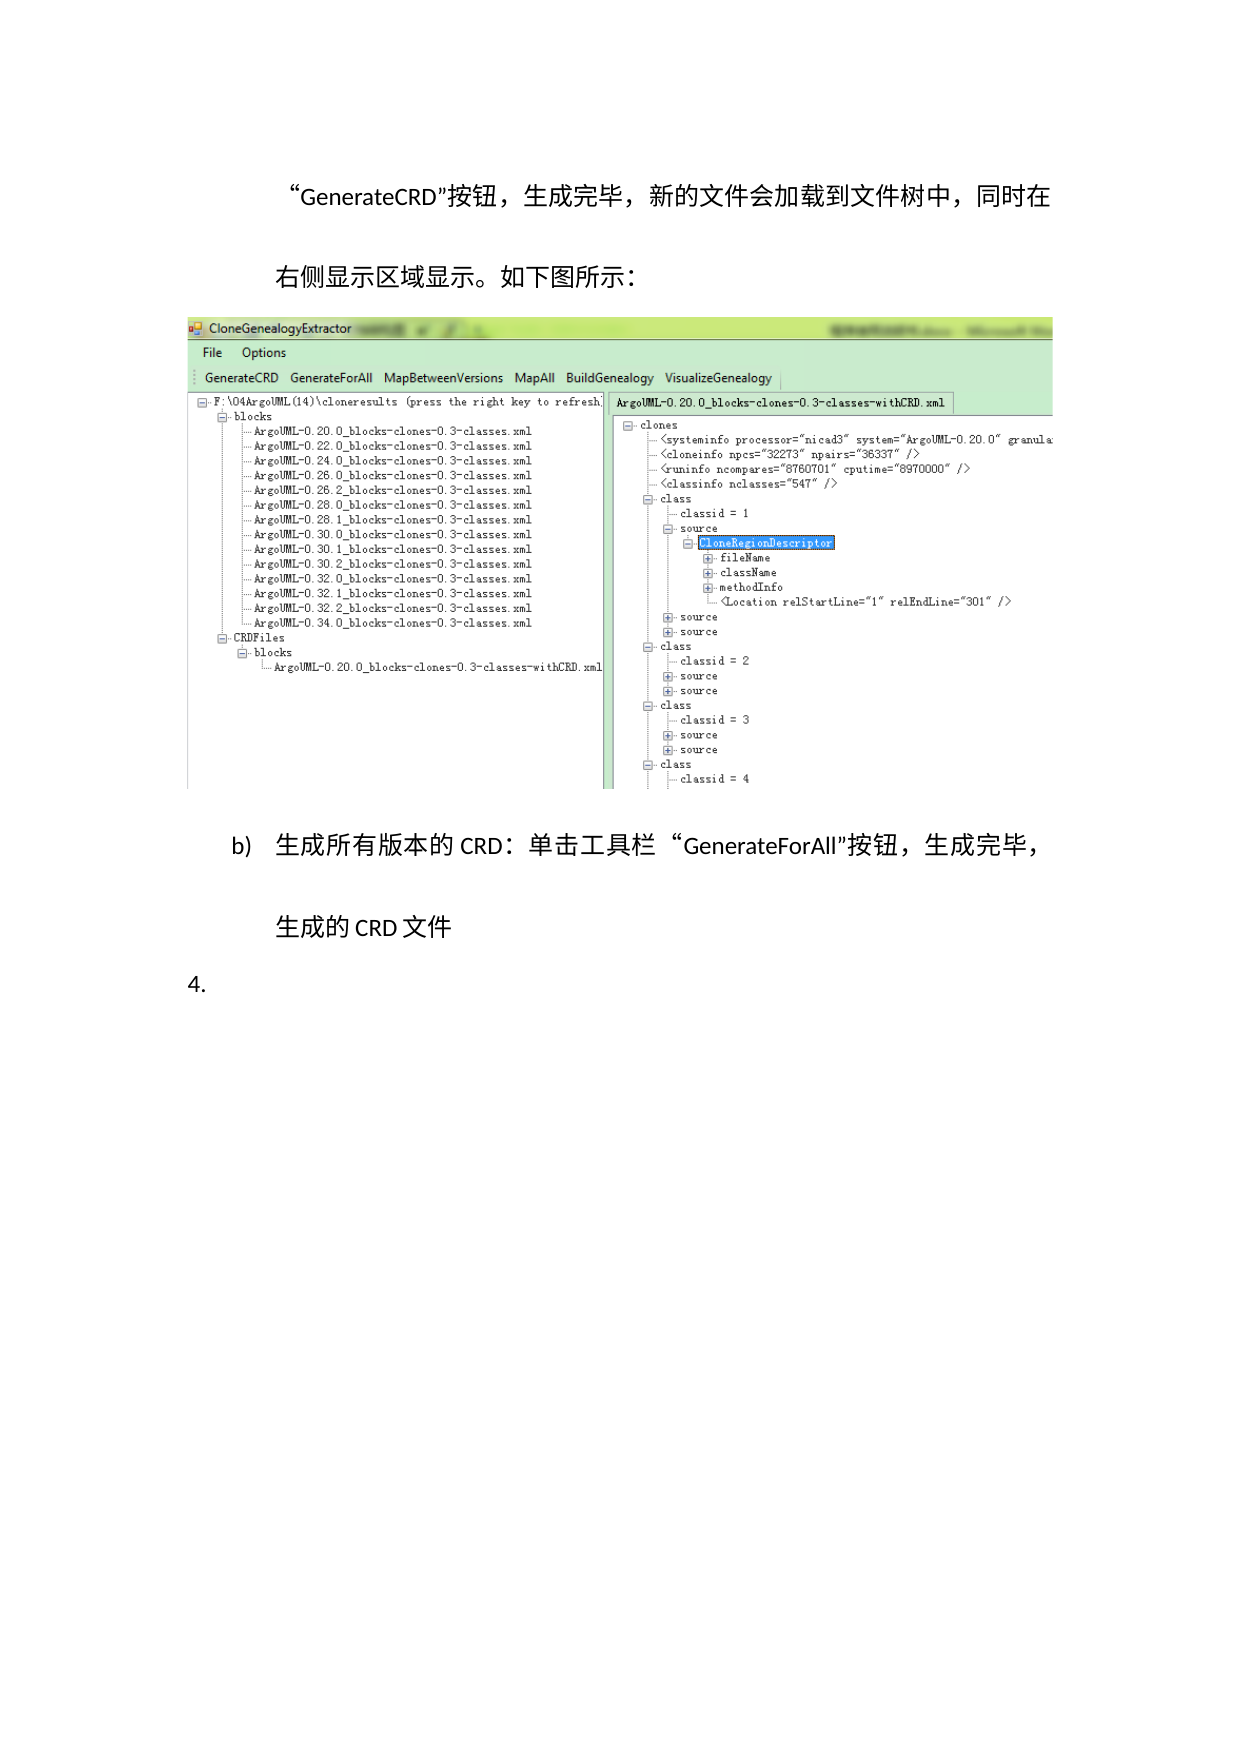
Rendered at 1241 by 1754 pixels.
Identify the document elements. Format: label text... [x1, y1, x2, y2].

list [231, 162, 1053, 308]
list 生成所有版本的CRD：单击工具栏“GenerateForAll”按钮，生成完毕，生成的CRD文件 [231, 811, 1053, 958]
picture [187, 317, 1053, 789]
